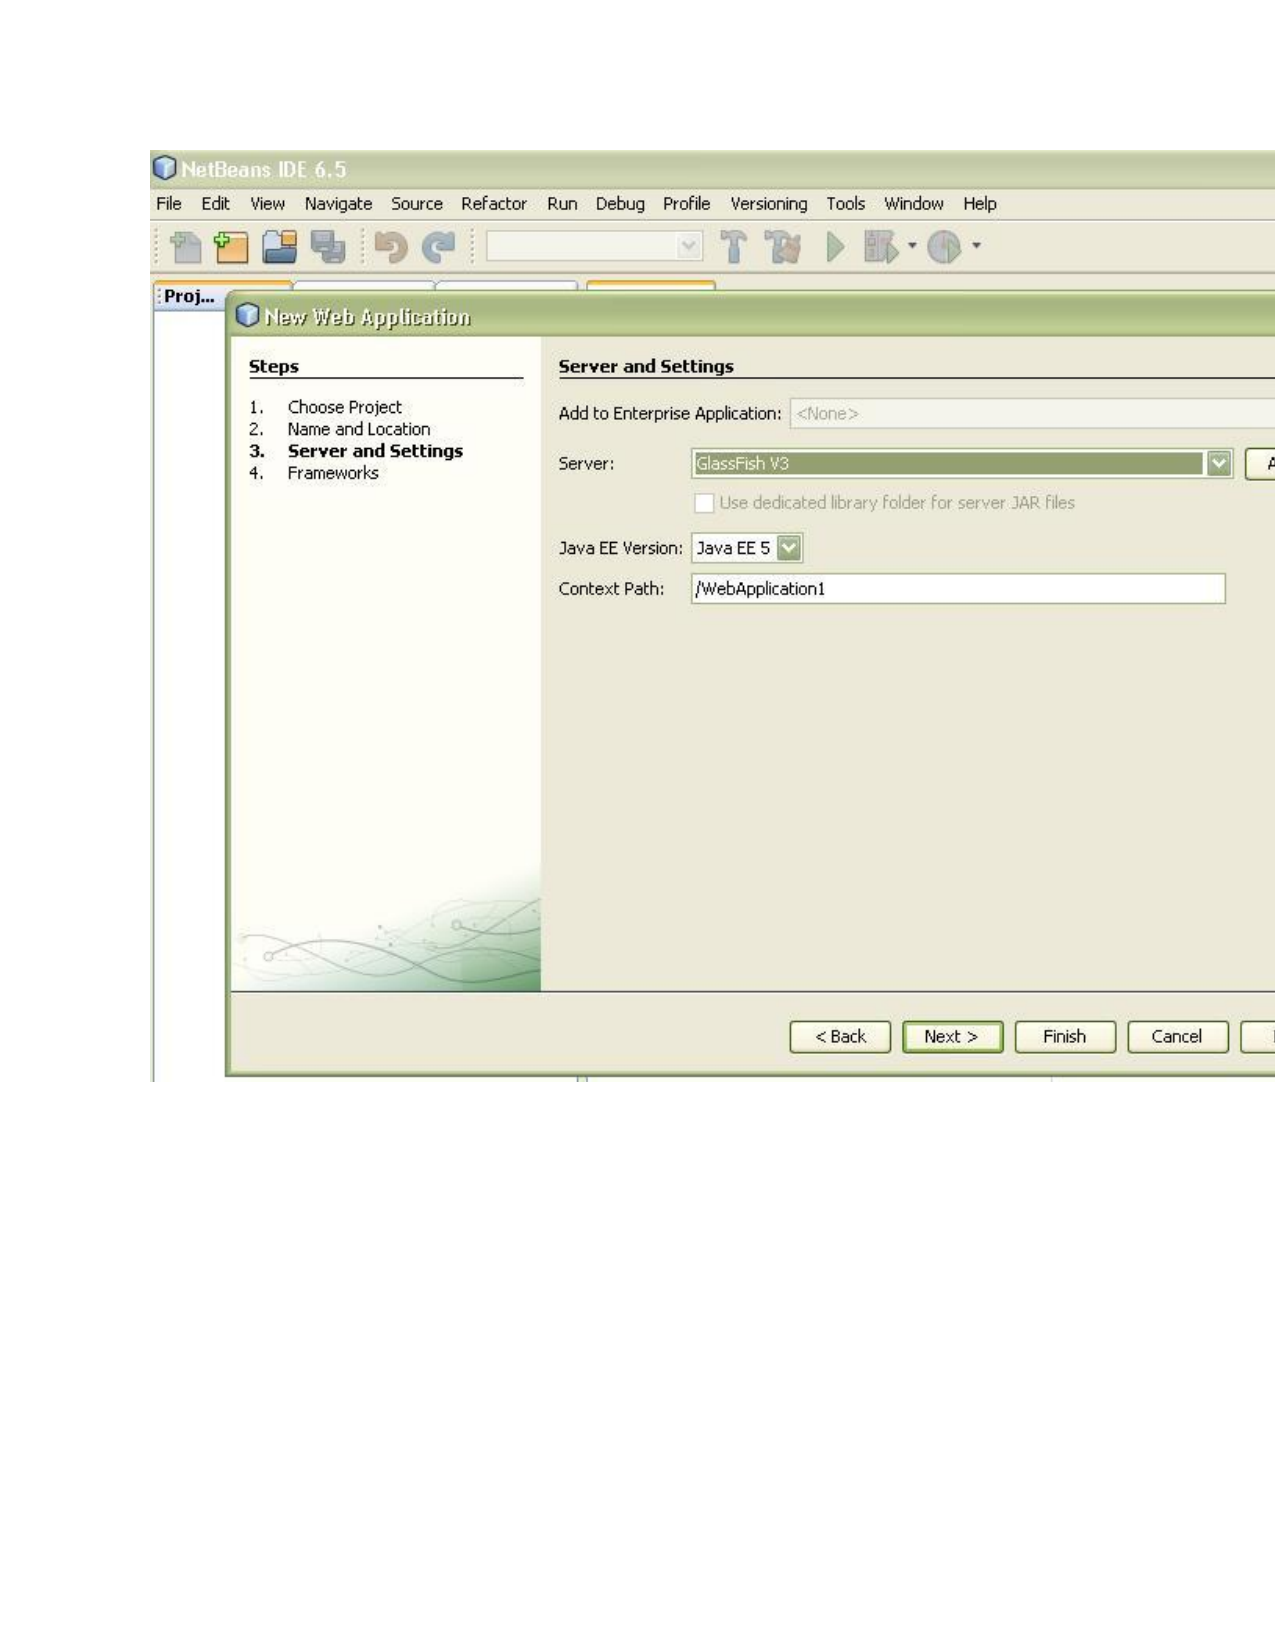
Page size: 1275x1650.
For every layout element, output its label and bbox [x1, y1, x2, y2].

picture [150, 150, 1275, 1082]
